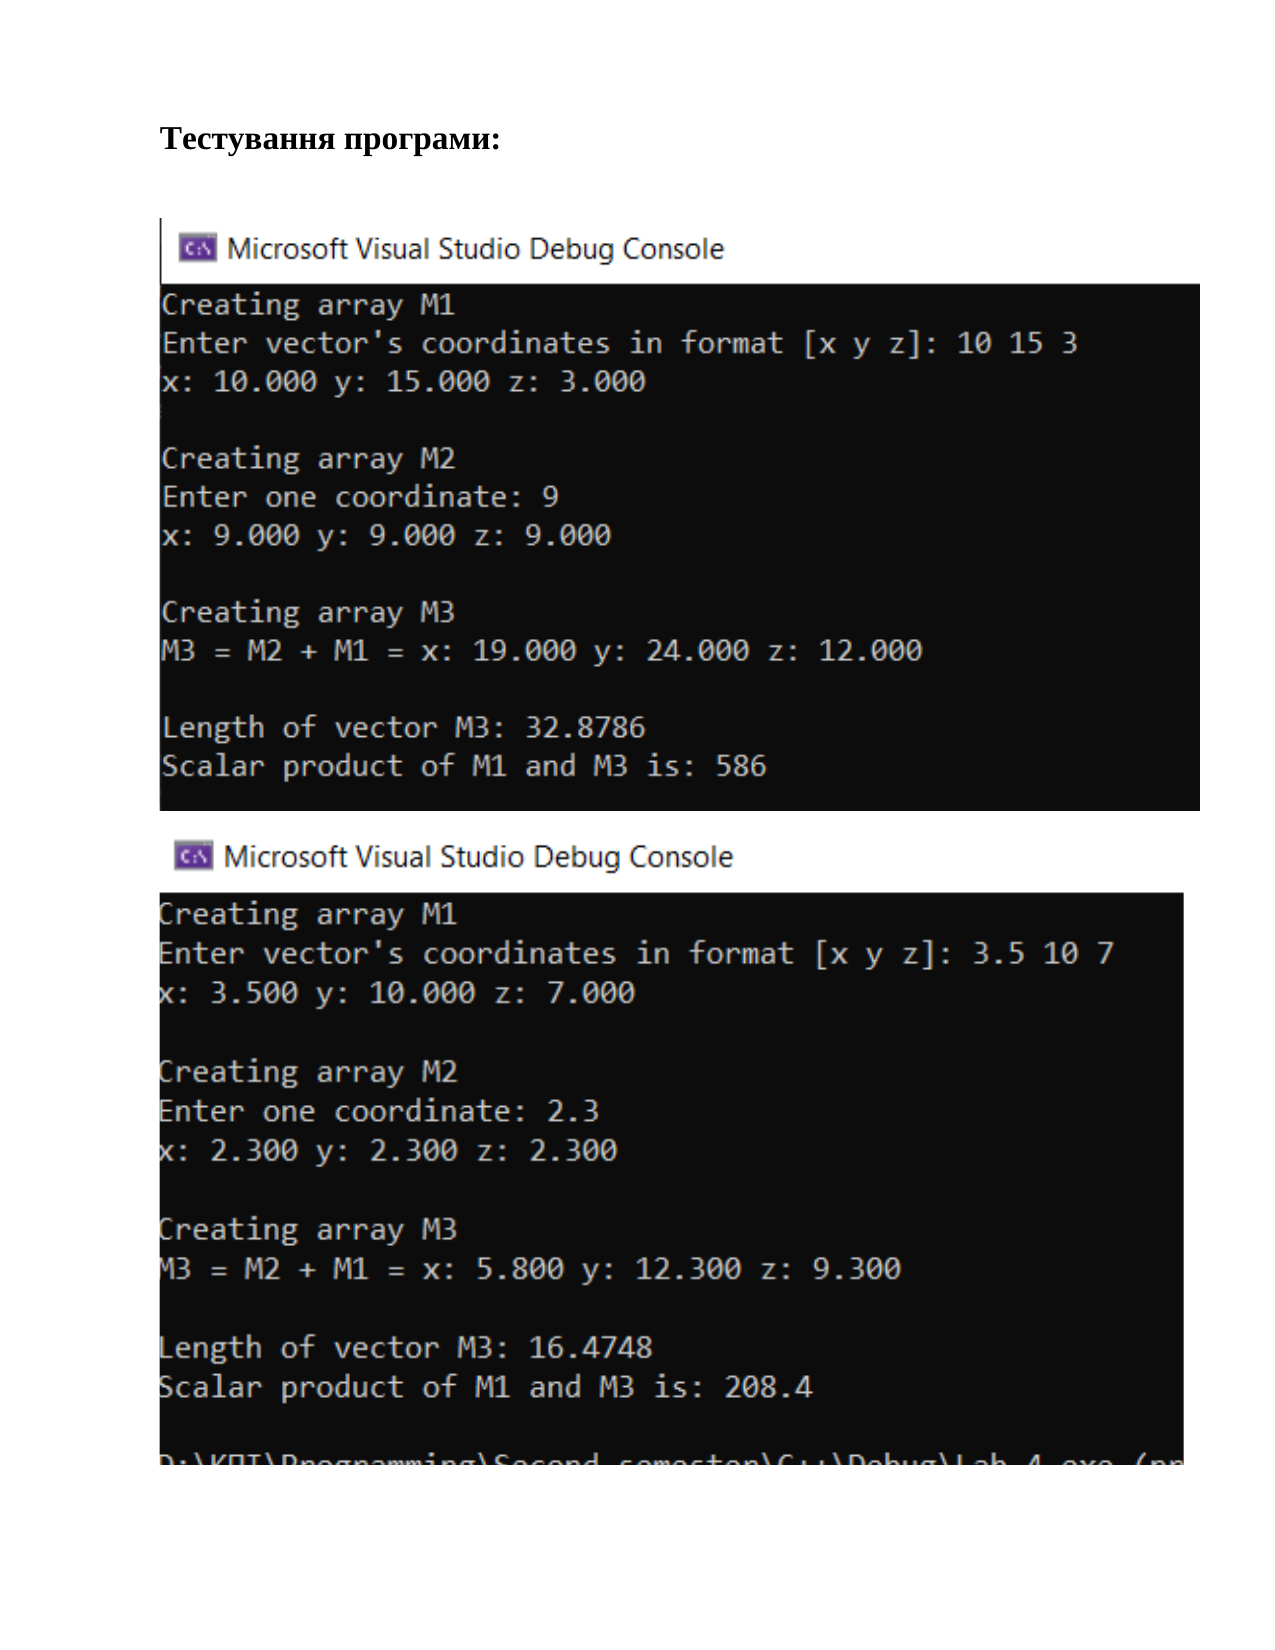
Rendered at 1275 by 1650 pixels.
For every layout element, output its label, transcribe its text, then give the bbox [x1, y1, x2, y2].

picture [159, 218, 1200, 811]
picture [159, 824, 1184, 1465]
text Тестування програми: [159, 118, 1157, 156]
